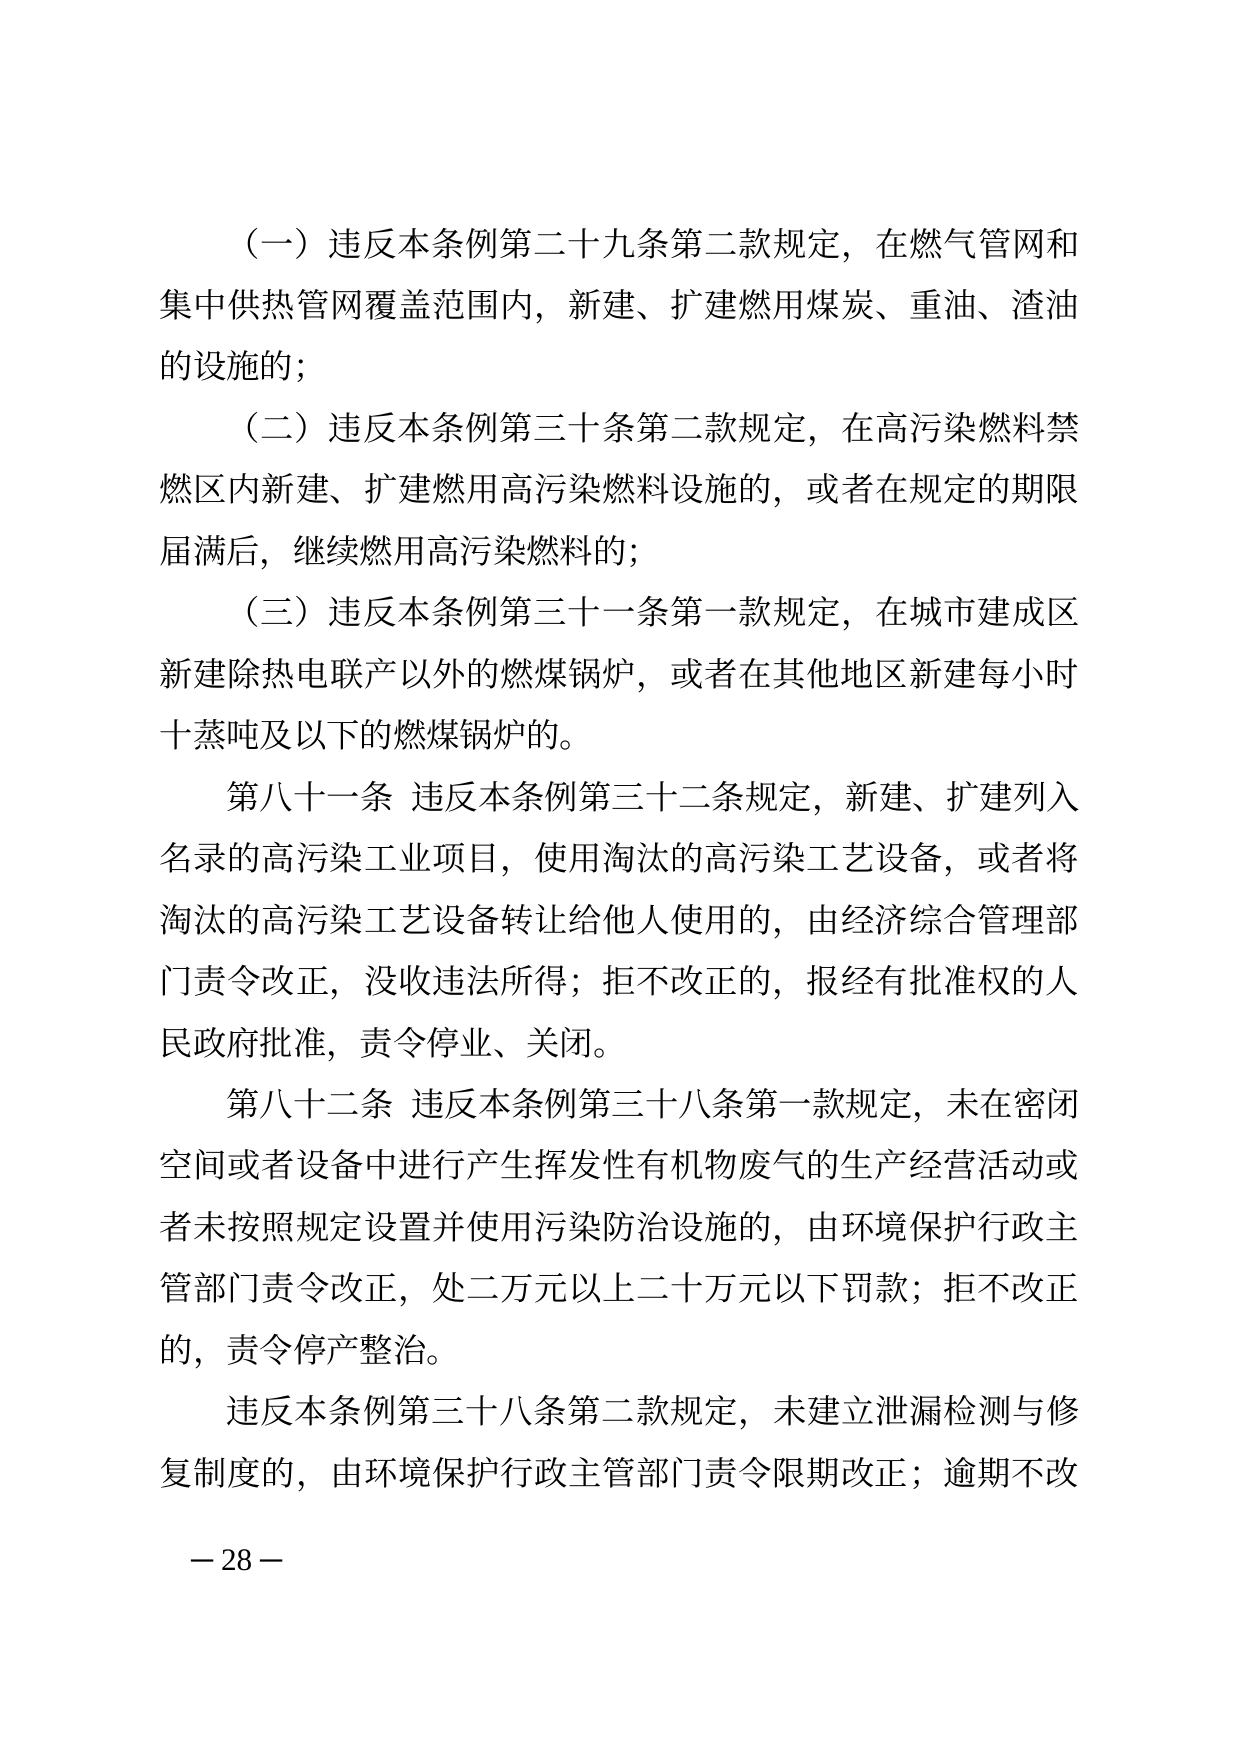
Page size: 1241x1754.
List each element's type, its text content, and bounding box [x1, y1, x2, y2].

text （一）违反本条例第二十九条第二款规定，在燃气管网和集中供热管网覆盖范围内，新建、扩建燃用煤炭、重油、渣油的设施的； [159, 207, 1081, 391]
text 第八十二条 违反本条例第三十八条第一款规定，未在密闭空间或者设备中进行产生挥发性有机物废气的生产经营活动或者未按照规定设置并使用污染防治设施的，由环境保护行政主管部门责令改正，处二万元以上二十万元以下罚款；拒不改正的，责令停产整治。 [159, 1067, 1081, 1374]
text 第八十一条 违反本条例第三十二条规定，新建、扩建列入名录的高污染工业项目，使用淘汰的高污染工艺设备，或者将淘汰的高污染工艺设备转让给他人使用的，由经济综合管理部门责令改正，没收违法所得；拒不改正的，报经有批准权的人民政府批准，责令停业、关闭。 [159, 760, 1081, 1067]
text （三）违反本条例第三十一条第一款规定，在城市建成区新建除热电联产以外的燃煤锅炉，或者在其他地区新建每小时十蒸吨及以下的燃煤锅炉的。 [159, 576, 1081, 760]
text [159, 1374, 1081, 1497]
text （二）违反本条例第三十条第二款规定，在高污染燃料禁燃区内新建、扩建燃用高污染燃料设施的，或者在规定的期限届满后，继续燃用高污染燃料的； [159, 391, 1081, 576]
